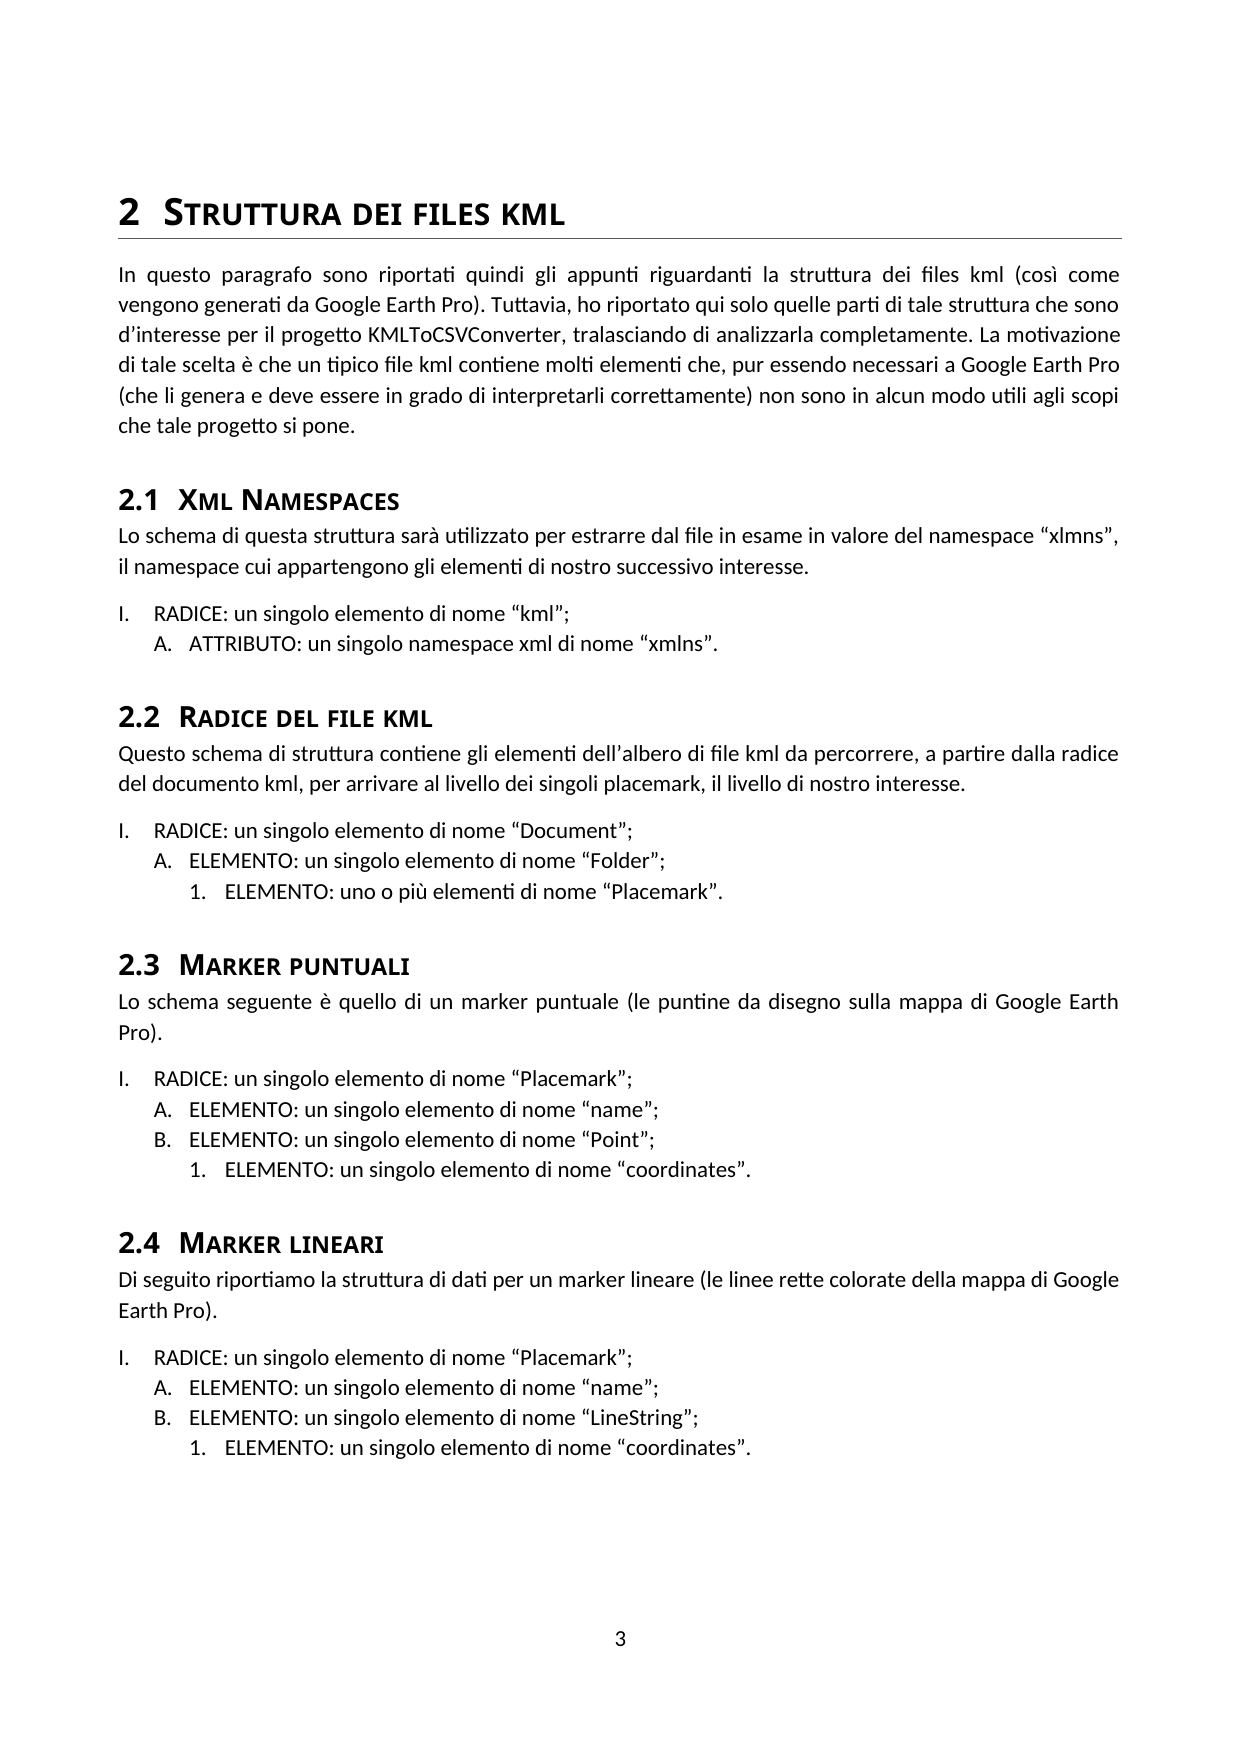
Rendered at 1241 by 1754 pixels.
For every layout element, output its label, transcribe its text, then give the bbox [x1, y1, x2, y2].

list ELEMENTO: un singolo elemento di nome “name”; [153, 1095, 1122, 1123]
subtitle Radice del file kml [118, 697, 1122, 736]
text In questo paragrafo sono riportati quindi gli appunti riguardanti la struttura dei files kml (così come vengono generati da Google Earth Pro). Tuttavia, ho riportato qui solo quelle parti di tale struttura che sono d’interesse per il progetto KMLToCSVConverter, tralasciando di analizzarla completamente. La motivazione di tale scelta è che un tipico file kml contiene molti elementi che, pur essendo necessari a Google Earth Pro (che li genera e deve essere in grado di interpretarli correttamente) non sono in alcun modo utili agli scopi che tale progetto si pone. [118, 260, 1122, 439]
list RADICE: un singolo elemento di nome “Document”; [118, 816, 1122, 844]
list ELEMENTO: un singolo elemento di nome “coordinates”. [189, 1433, 1122, 1461]
subtitle Xml Namespaces [118, 479, 1122, 518]
text Lo schema di questa struttura sarà utilizzato per estrarre dal file in esame in valore del namespace “xlmns”, il namespace cui appartengono gli elementi di nostro successivo interesse. [118, 522, 1122, 580]
text Questo schema di struttura contiene gli elementi dell’albero di file kml da percorrere, a partire dalla radice del documento kml, per arrivare al livello dei singoli placemark, il livello di nostro interesse. [118, 739, 1122, 798]
list RADICE: un singolo elemento di nome “kml”; [118, 599, 1122, 627]
text Di seguito riportiamo la struttura di dati per un marker lineare (le linee rette colorate della mappa di Google Earth Pro). [118, 1266, 1122, 1324]
subtitle Marker lineari [118, 1223, 1122, 1262]
list ELEMENTO: un singolo elemento di nome “Point”; [153, 1125, 1122, 1153]
subtitle Struttura dei files kml [118, 185, 1122, 238]
list ELEMENTO: uno o più elementi di nome “Placemark”. [189, 877, 1122, 905]
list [118, 1343, 1122, 1371]
list ELEMENTO: un singolo elemento di nome “name”; [153, 1373, 1122, 1401]
list RADICE: un singolo elemento di nome “Placemark”; [118, 1064, 1122, 1092]
list ELEMENTO: un singolo elemento di nome “Folder”; [153, 847, 1122, 875]
text Lo schema seguente è quello di un marker puntuale (le puntine da disegno sulla mappa di Google Earth Pro). [118, 987, 1122, 1046]
subtitle Marker puntuali [118, 944, 1122, 984]
list ELEMENTO: un singolo elemento di nome “LineString”; [153, 1403, 1122, 1431]
list ATTRIBUTO: un singolo namespace xml di nome “xmlns”. [153, 629, 1122, 657]
list ELEMENTO: un singolo elemento di nome “coordinates”. [189, 1155, 1122, 1183]
